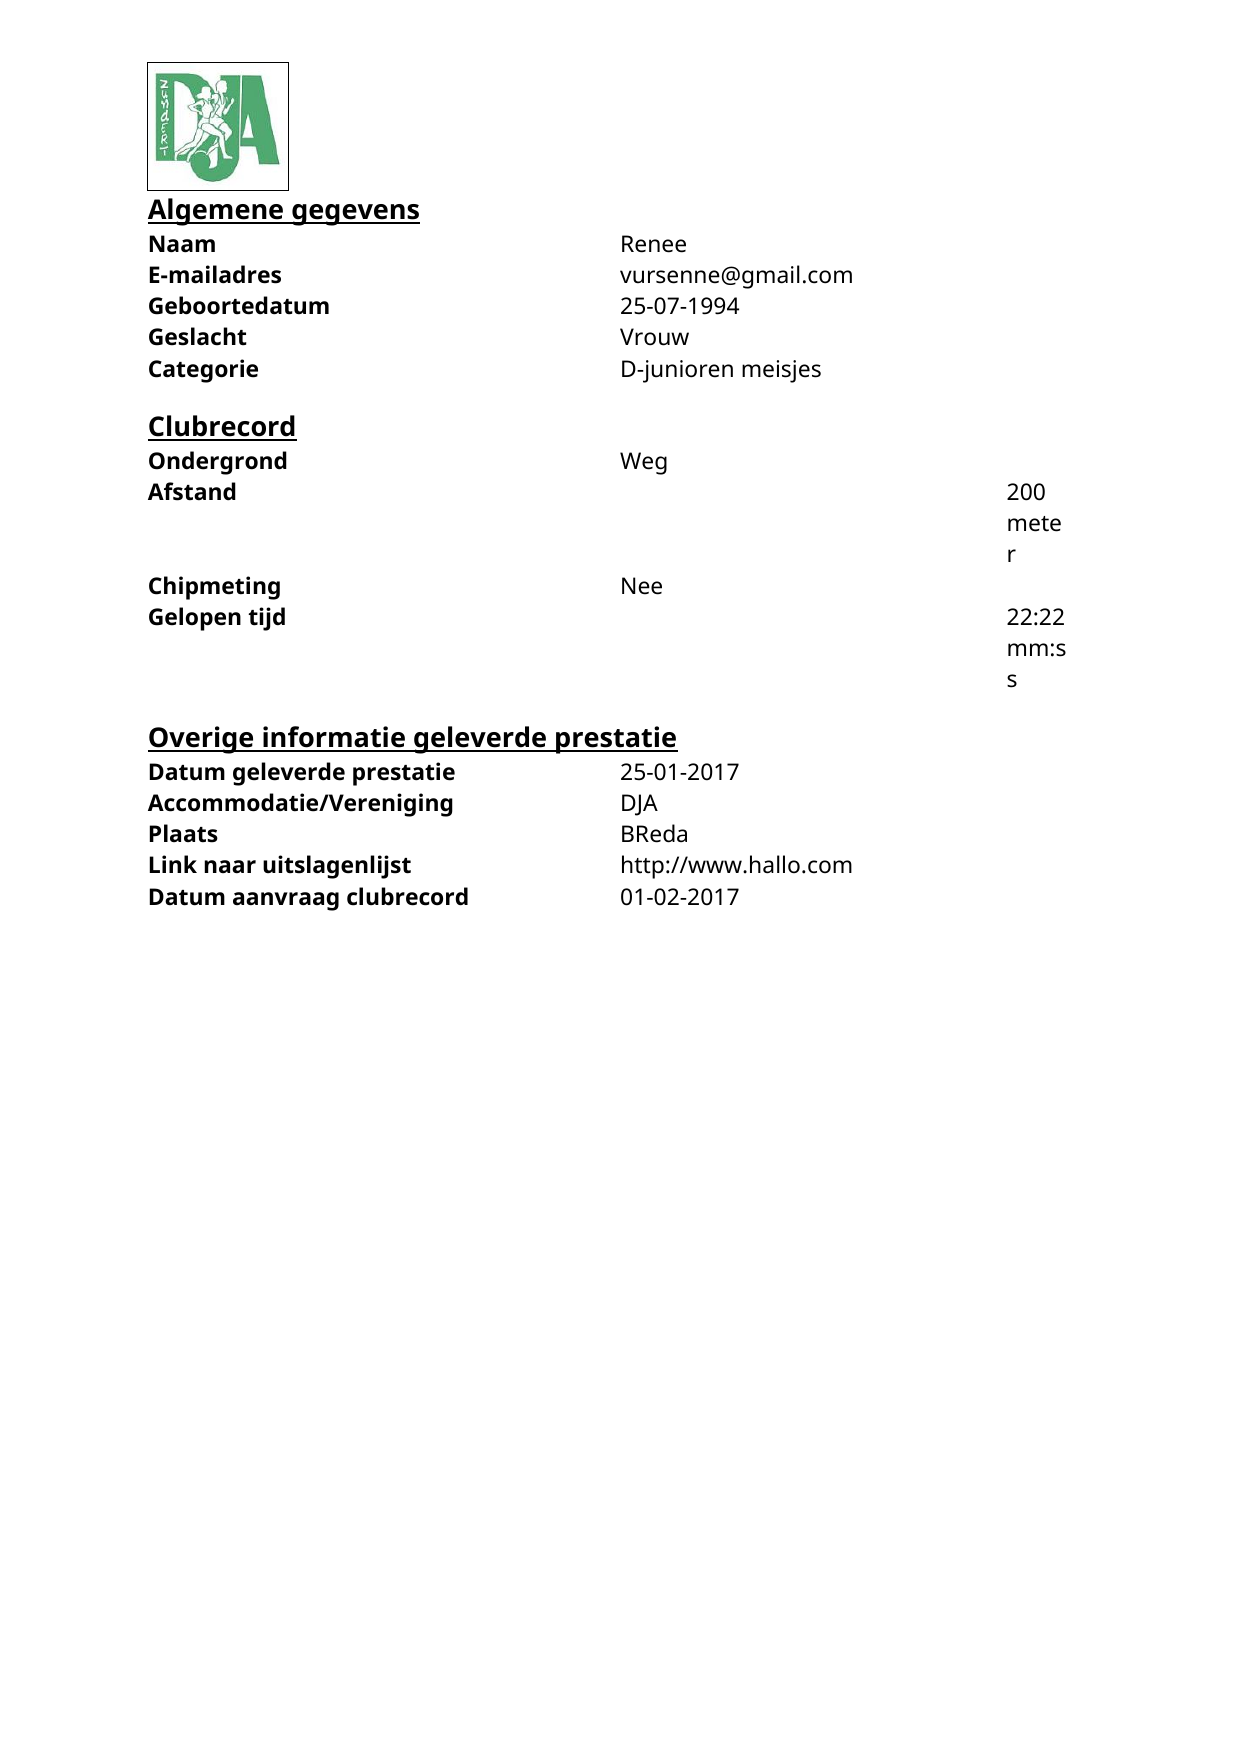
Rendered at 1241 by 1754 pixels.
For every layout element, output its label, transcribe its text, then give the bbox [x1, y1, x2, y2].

table_cell Vrouw [609, 321, 1081, 353]
table_cell Categorie [136, 353, 609, 384]
table_header Ondergrond [136, 445, 609, 476]
table_cell E-mailadres [136, 259, 609, 290]
table_header 25-01-2017 [609, 756, 1081, 787]
table_cell http://www.hallo.com [609, 849, 1081, 881]
table_cell Geslacht [136, 321, 609, 353]
table_cell Afstand [136, 476, 995, 570]
picture [148, 63, 288, 190]
table_header Datum geleverde prestatie [136, 756, 609, 787]
table_header Weg [609, 445, 1081, 476]
table_cell 01-02-2017 [609, 881, 1081, 912]
table_header Naam [136, 228, 609, 259]
table_cell BReda [609, 818, 1081, 849]
table_cell Geboortedatum [136, 290, 609, 321]
table_cell Chipmeting [136, 570, 609, 601]
table_cell DJA [609, 787, 1081, 818]
text Algemene gegevens [148, 191, 1092, 228]
table_header Renee [609, 228, 1081, 259]
table_cell Accommodatie/Vereniging [136, 787, 609, 818]
table_cell Link naar uitslagenlijst [136, 849, 609, 881]
table_cell vursenne@gmail.com [609, 259, 1081, 290]
table_cell D-junioren meisjes [609, 353, 1081, 384]
table_cell Nee [609, 570, 1081, 601]
table_cell 200 meter [995, 476, 1081, 570]
table_cell 22:22 mm:ss [995, 601, 1081, 695]
text Overige informatie geleverde prestatie [148, 719, 1092, 756]
table_cell Plaats [136, 818, 609, 849]
table_cell Datum aanvraag clubrecord [136, 881, 609, 912]
table_cell 25-07-1994 [609, 290, 1081, 321]
text Clubrecord [148, 408, 1092, 445]
table_cell Gelopen tijd [136, 601, 995, 695]
